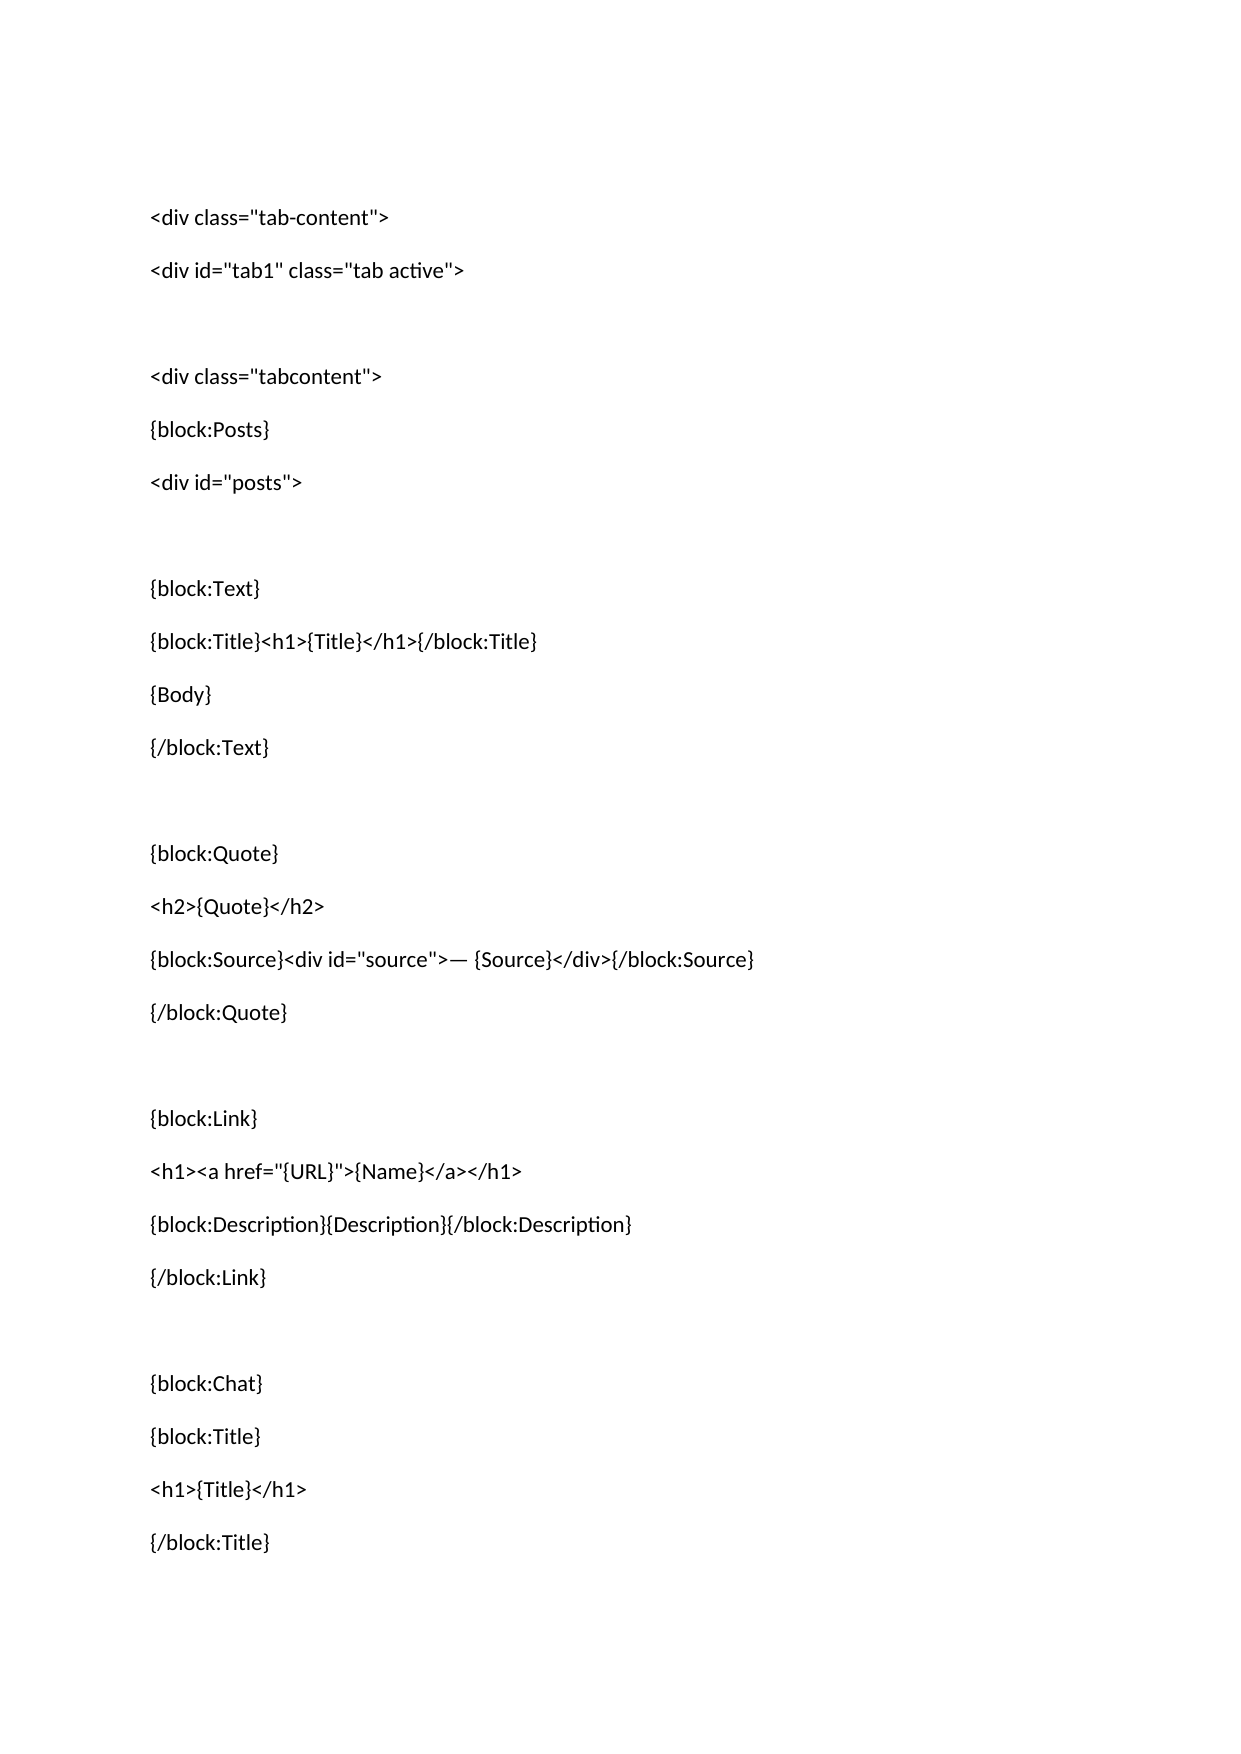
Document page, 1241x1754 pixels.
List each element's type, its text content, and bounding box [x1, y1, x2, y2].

text {block:Description}{Description}{/block:Description} [150, 1210, 1090, 1238]
text {block:Title}<h1>{Title}</h1>{/block:Title} [150, 627, 1090, 655]
text <div class="tabcontent"> [150, 362, 1090, 390]
text <div id="tab1" class="tab active"> [150, 256, 1090, 284]
text {Body} [150, 680, 1090, 708]
text {block:Link} [150, 1104, 1090, 1132]
text {/block:Link} [150, 1263, 1090, 1291]
text {block:Chat} [150, 1369, 1090, 1397]
text <h1>{Title}</h1> [150, 1476, 1090, 1503]
text {/block:Title} [150, 1528, 1090, 1557]
text {block:Posts} [150, 415, 1090, 443]
text <h2>{Quote}</h2> [150, 892, 1090, 920]
text <div id="posts"> [150, 468, 1090, 496]
text {block:Title} [150, 1422, 1090, 1451]
text {/block:Quote} [150, 998, 1090, 1026]
text {block:Text} [150, 574, 1090, 602]
text <h1><a href="{URL}">{Name}</a></h1> [150, 1157, 1090, 1185]
text <div class="tab-content"> [150, 203, 1090, 231]
text {/block:Text} [150, 733, 1090, 761]
text {block:Source}<div id="source">— {Source}</div>{/block:Source} [150, 945, 1090, 973]
text {block:Quote} [150, 839, 1090, 867]
